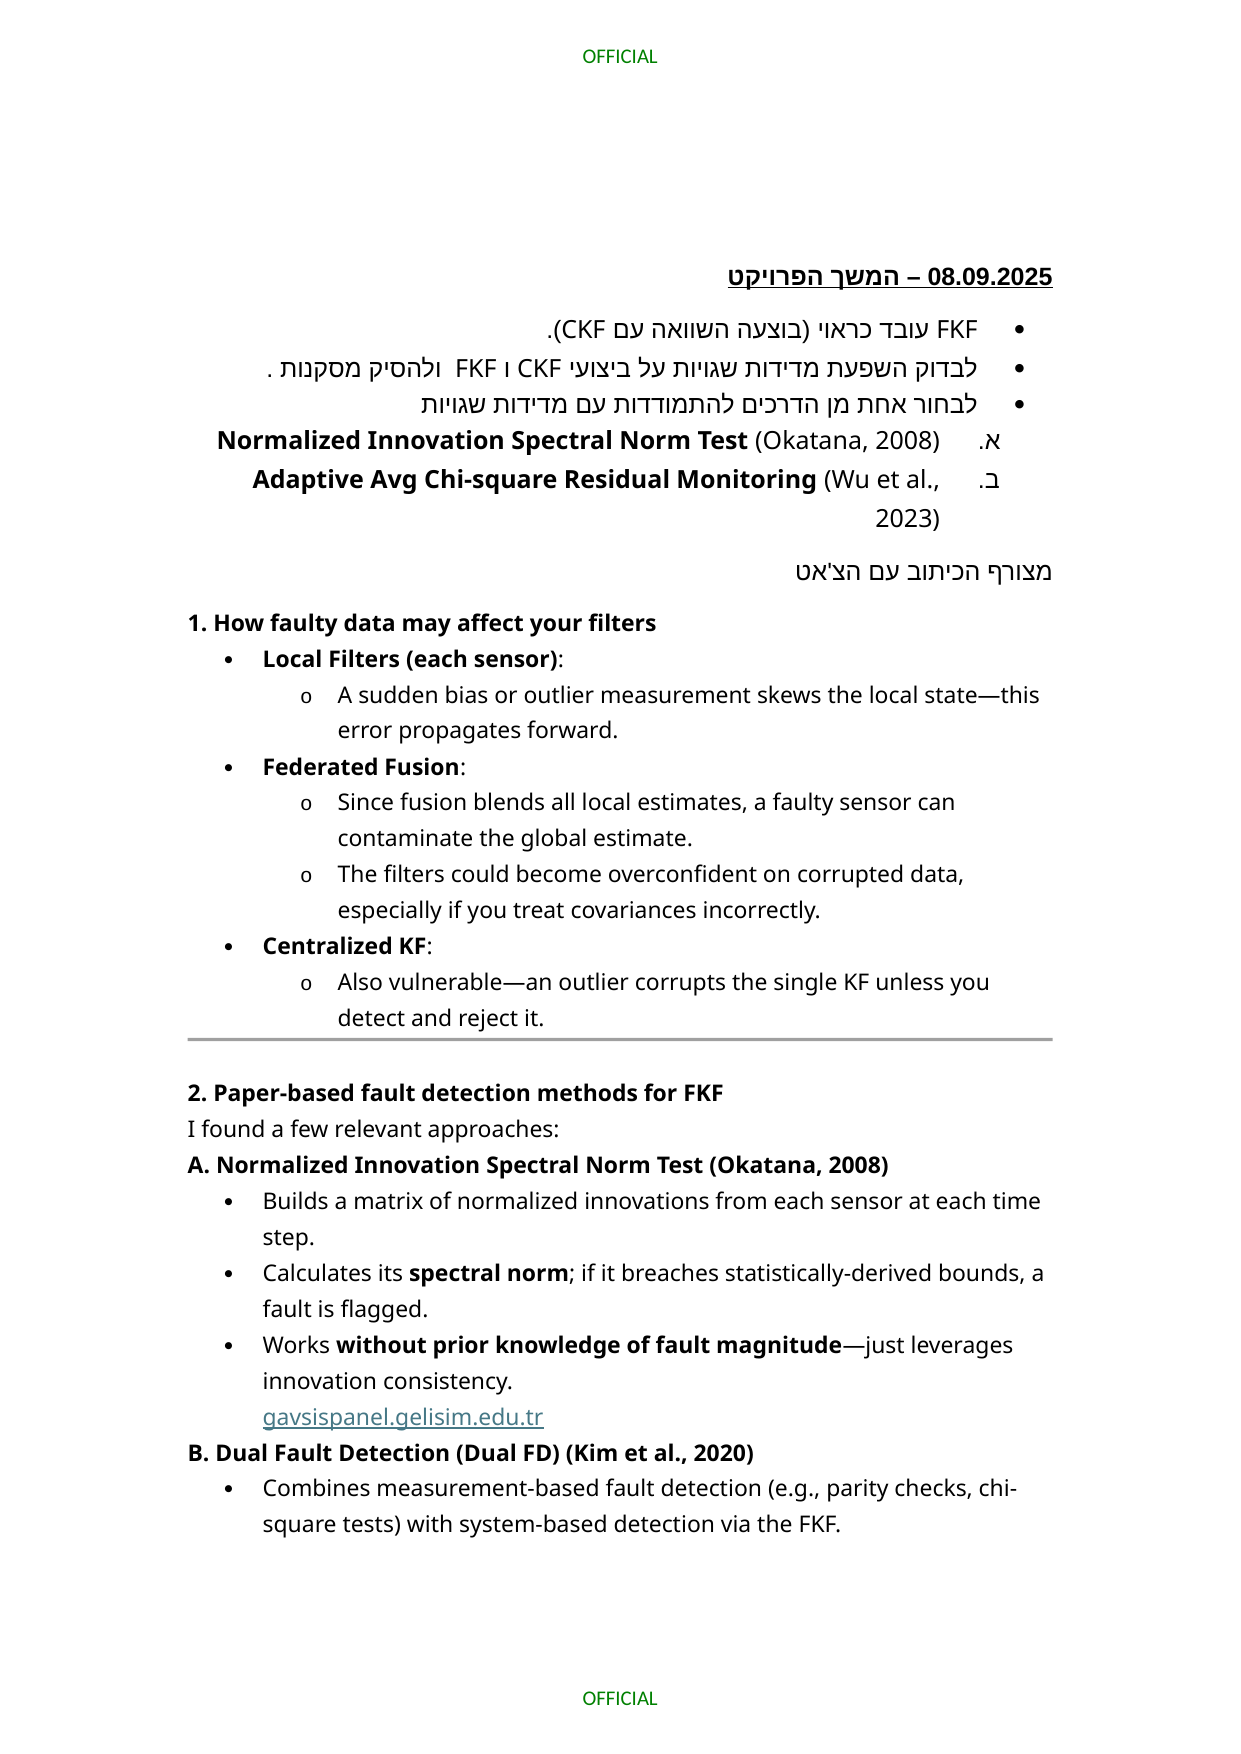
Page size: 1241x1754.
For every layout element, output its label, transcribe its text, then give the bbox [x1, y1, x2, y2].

list The filters could become overconfident on corrupted data, especially if you treat covariances incorrectly. [300, 858, 1053, 925]
list Combines measurement-based fault detection (e.g., parity checks, chi-square tests) with system-based detection via the FKF. [225, 1472, 1053, 1539]
list לבחור אחת מן הדרכים להתמודדות עם מדידות שגויות [187, 390, 1015, 418]
list Also vulnerable—an outlier corrupts the single KF unless you detect and reject it. [300, 966, 1053, 1033]
list A sudden bias or outlier measurement skews the local state—this error propagates forward. [300, 678, 1053, 746]
list FKF עובד כראוי (בוצעה השוואה עם CKF). [187, 311, 1015, 345]
text B. Dual Fault Detection (Dual FD) (Kim et al., 2020) [187, 1436, 1053, 1468]
text 2. Paper-based fault detection methods for FKF [187, 1077, 1053, 1108]
list Normalized Innovation Spectral Norm Test (Okatana, 2008) [187, 423, 978, 457]
text מצורף הכיתוב עם הצ'אט [187, 557, 1053, 586]
text A. Normalized Innovation Spectral Norm Test (Okatana, 2008) [187, 1149, 1053, 1180]
text 1. How faulty data may affect your filters [187, 607, 1053, 638]
text 08.09.2025 – המשך הפרויקט [187, 262, 1053, 290]
list Builds a matrix of normalized innovations from each sensor at each time step. [225, 1185, 1053, 1252]
list Since fusion blends all local estimates, a faulty sensor can contaminate the global estimate. [300, 786, 1053, 853]
list Local Filters (each sensor): [225, 643, 1053, 674]
list Calculates its spectral norm; if it breaches statistically-derived bounds, a fault is flagged. [225, 1257, 1053, 1324]
list Federated Fusion: [225, 750, 1053, 782]
list Works without prior knowledge of fault magnitude—just leverages innovation consistency. gavsispanel.gelisim.edu.tr [225, 1329, 1053, 1432]
list Centralized KF: [225, 930, 1053, 961]
list Adaptive Avg Chi-square Residual Monitoring (Wu et al., 2023) [187, 462, 978, 535]
text I found a few relevant approaches: [187, 1113, 1053, 1144]
list לבדוק השפעת מדידות שגויות על ביצועי CKF ו FKF ולהסיק מסקנות . [187, 351, 1015, 384]
